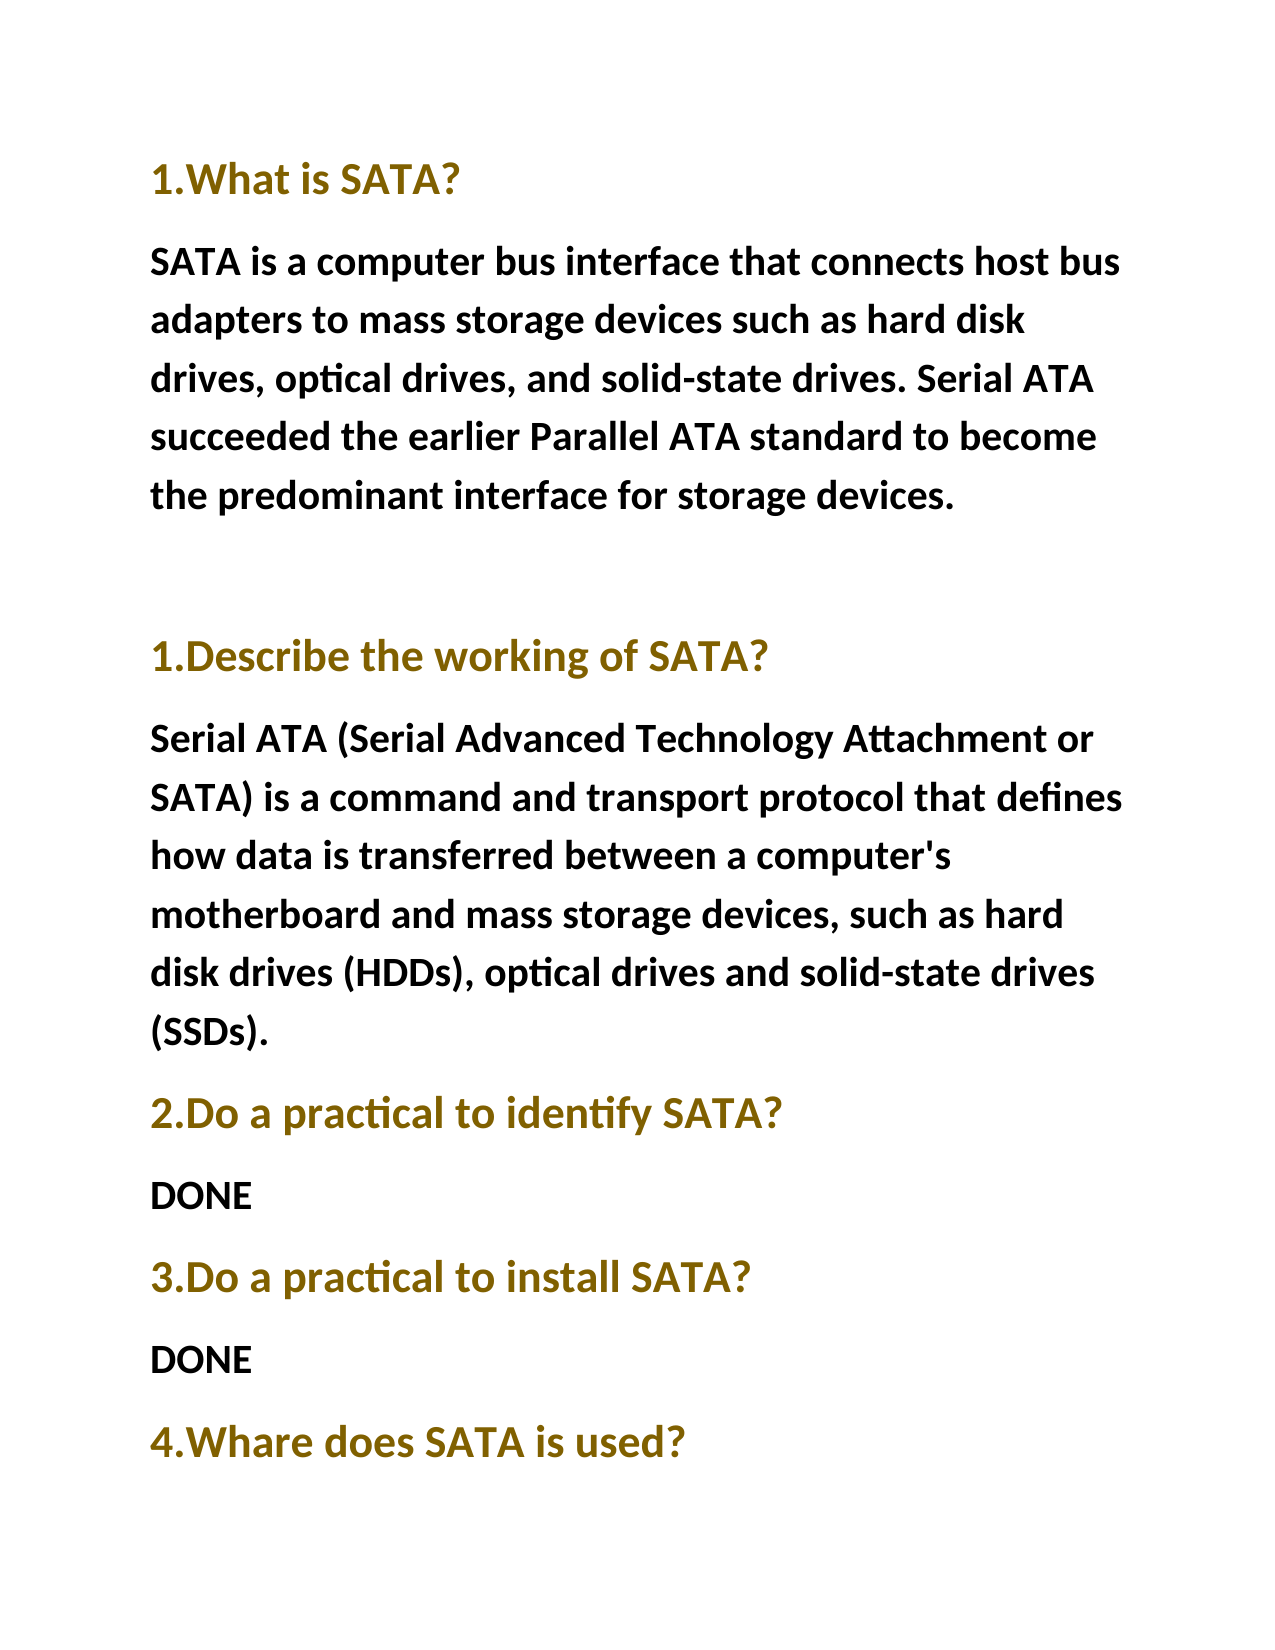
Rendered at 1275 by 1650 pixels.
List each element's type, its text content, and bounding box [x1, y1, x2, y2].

text DONE [150, 1333, 1125, 1384]
text SATA is a computer bus interface that connects host bus adapters to mass storage devices such as hard disk drives, optical drives, and solid-state drives. Serial ATA succeeded the earlier Parallel ATA standard to become the predominant interface for storage devices. [150, 235, 1125, 520]
text 1.What is SATA? [150, 150, 1125, 206]
text 1.Describe the working of SATA? [150, 627, 1125, 683]
text Serial ATA (Serial Advanced Technology Attachment or SATA) is a command and transport protocol that defines how data is transferred between a computer's motherboard and mass storage devices, such as hard disk drives (HDDs), optical drives and solid-state drives (SSDs). [150, 712, 1125, 1056]
text 3.Do a practical to install SATA? [150, 1248, 1125, 1304]
text 4.Whare does SATA is used? [150, 1413, 1125, 1469]
text DONE [150, 1169, 1125, 1220]
text 2.Do a practical to identify SATA? [150, 1084, 1125, 1140]
